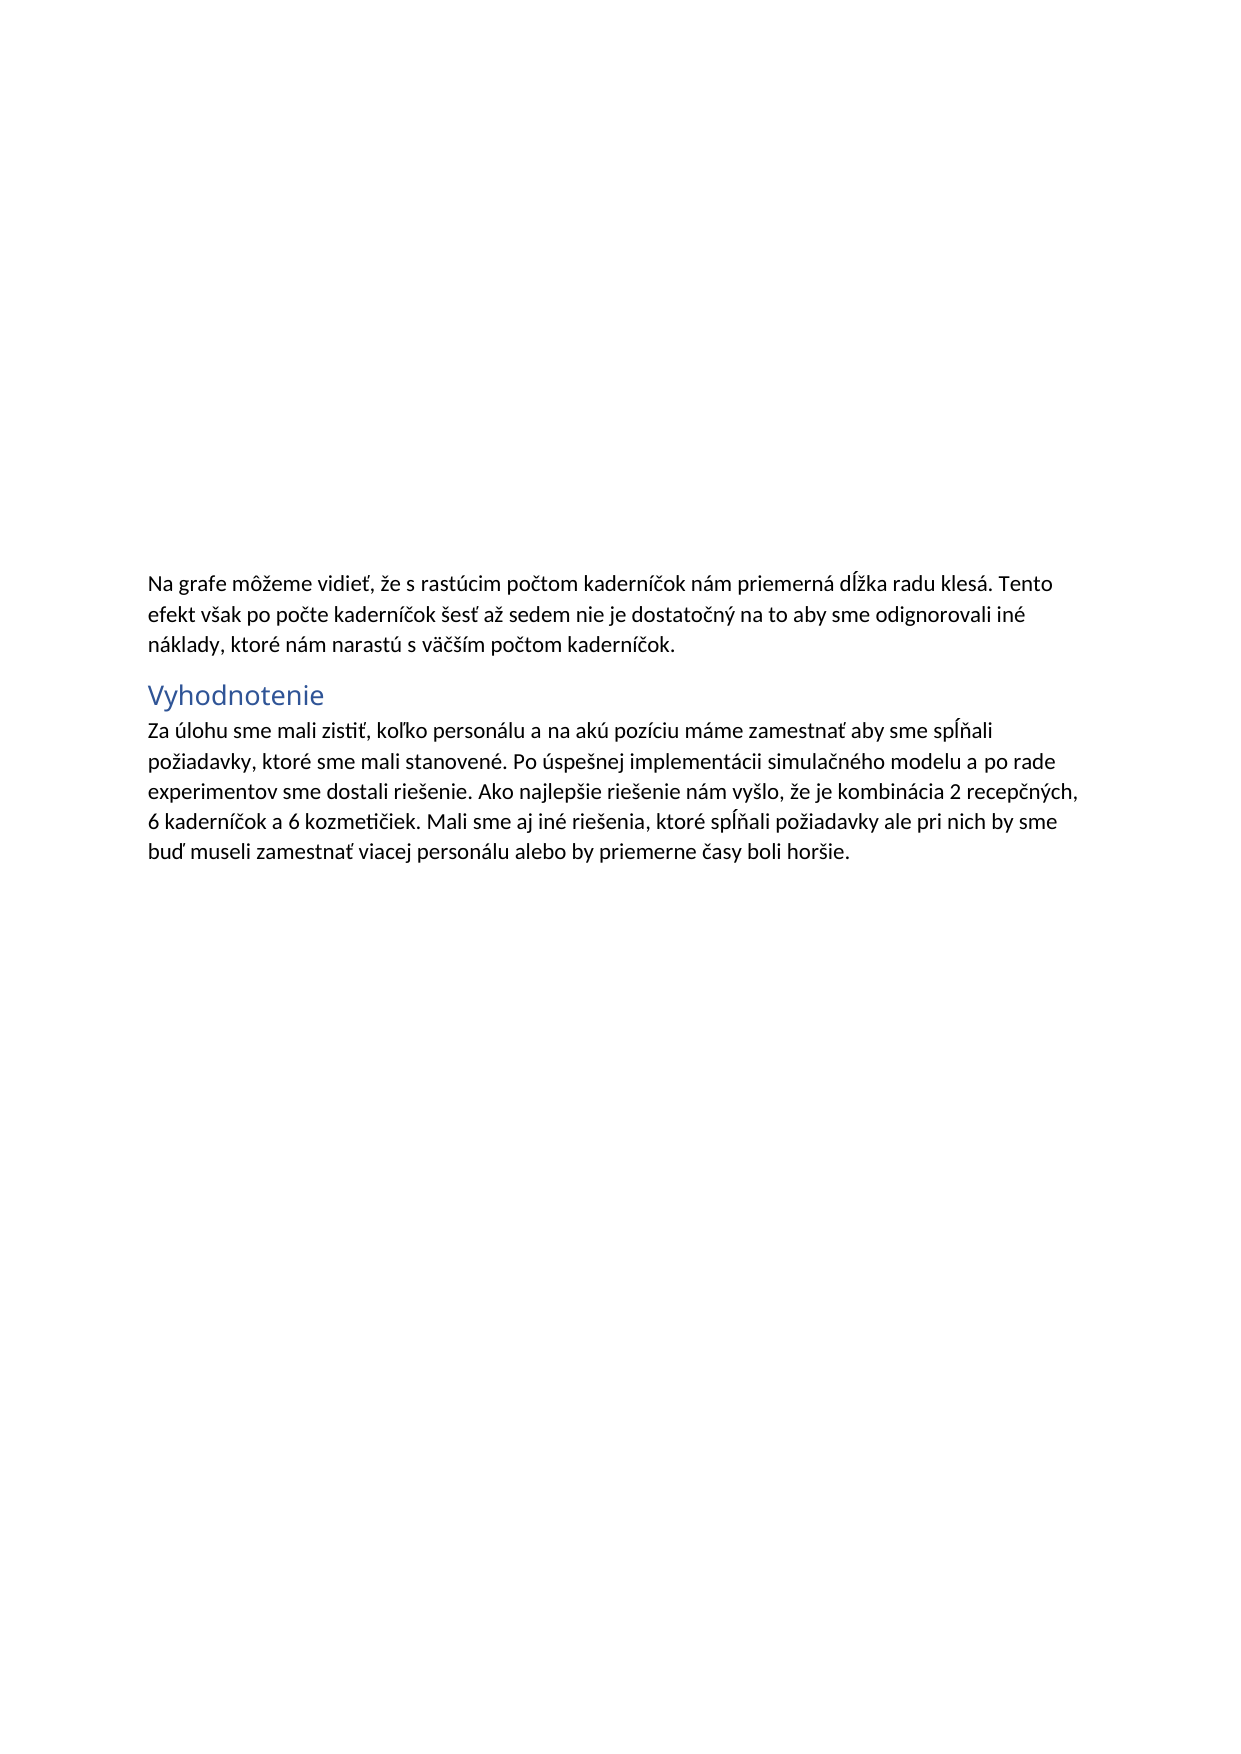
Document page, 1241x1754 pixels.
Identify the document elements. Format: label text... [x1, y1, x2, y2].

text Na grafe môžeme vidieť, že s rastúcim počtom kaderníčok nám priemerná dĺžka radu klesá. Tento efekt však po počte kaderníčok šesť až sedem nie je dostatočný na to aby sme odignorovali iné náklady, ktoré nám narastú s väčším počtom kaderníčok. [148, 569, 1093, 658]
subtitle Vyhodnotenie [148, 677, 1093, 714]
text Za úlohu sme mali zistiť, koľko personálu a na akú pozíciu máme zamestnať aby sme spĺňali požiadavky, ktoré sme mali stanovené. Po úspešnej implementácii simulačného modelu a po rade experimentov sme dostali riešenie. Ako najlepšie riešenie nám vyšlo, že je kombinácia 2 recepčných, 6 kaderníčok a 6 kozmetičiek. Mali sme aj iné riešenia, ktoré spĺňali požiadavky ale pri nich by sme buď museli zamestnať viacej personálu alebo by priemerne časy boli horšie. [148, 717, 1093, 865]
